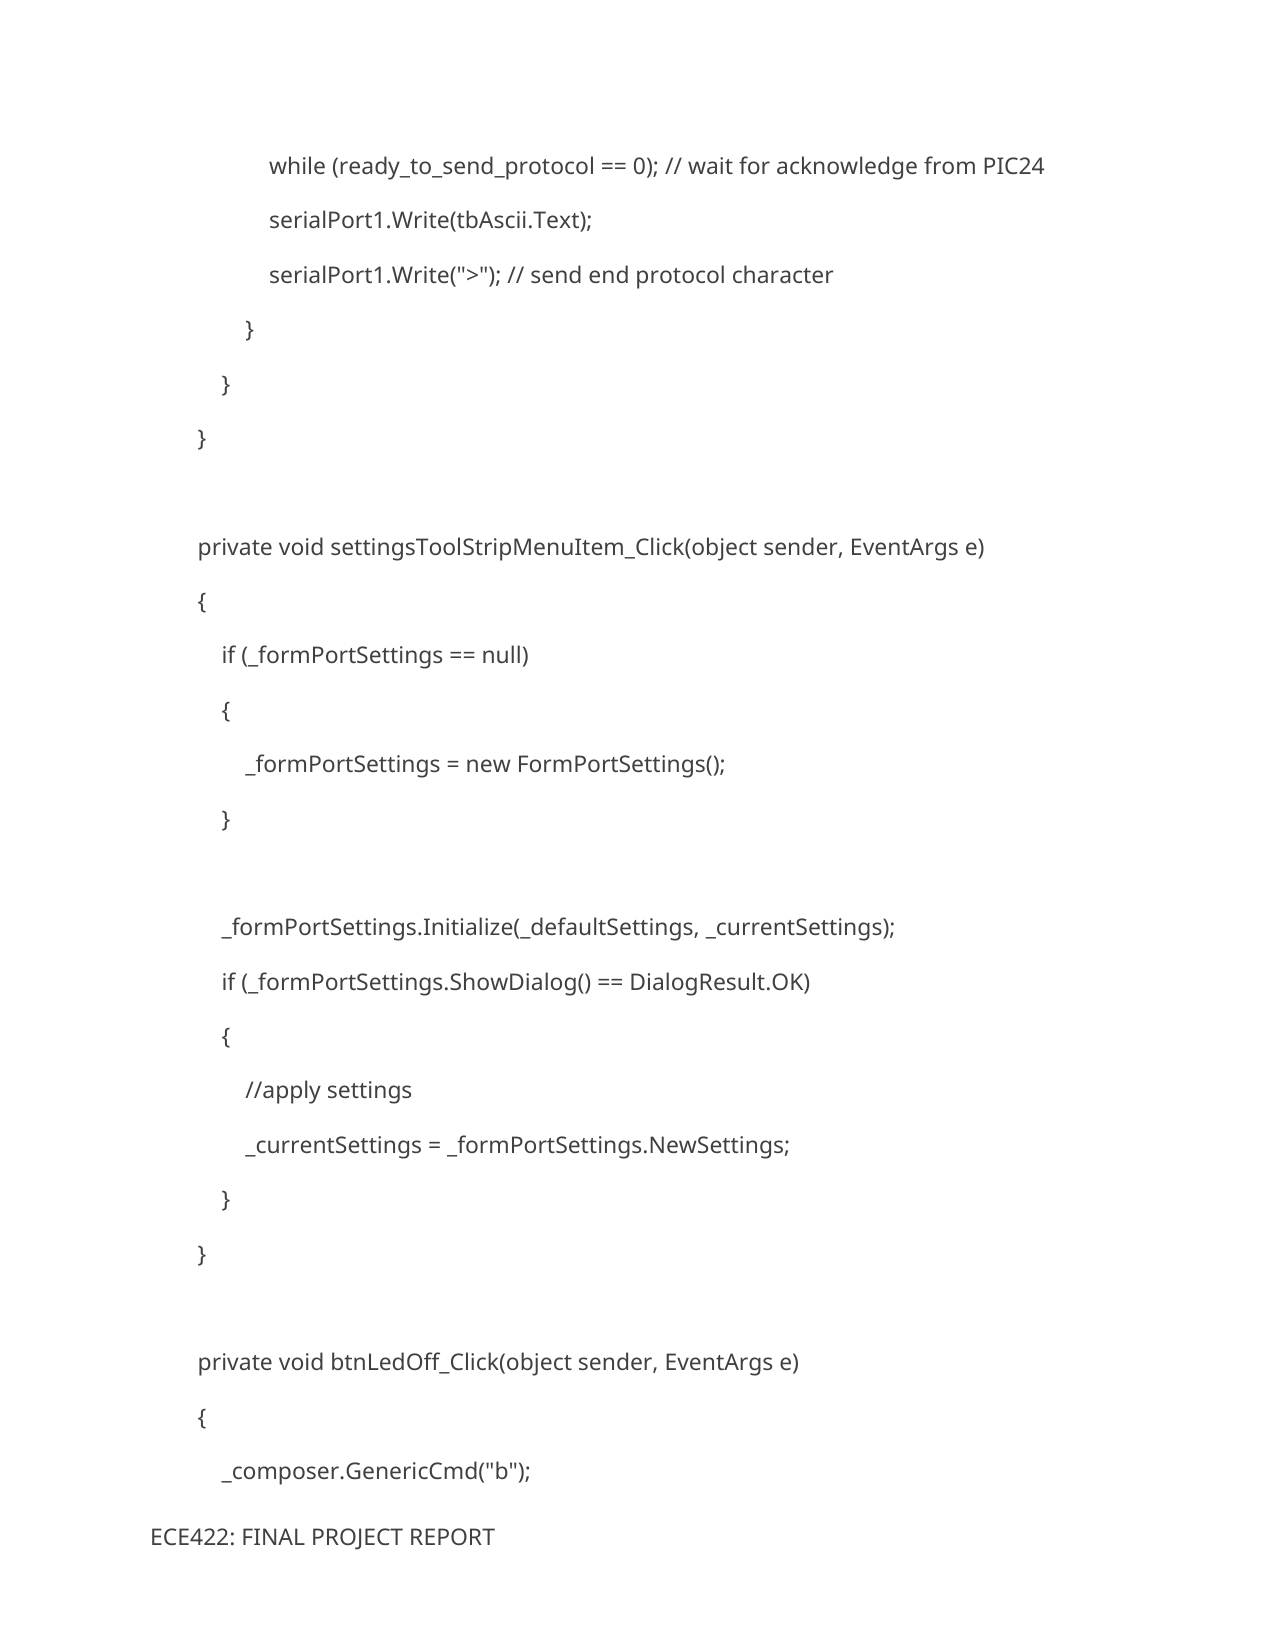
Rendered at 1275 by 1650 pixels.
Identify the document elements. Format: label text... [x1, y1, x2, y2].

text _formPortSettings = new FormPortSettings(); [150, 748, 1050, 779]
text serialPort1.Write(">"); // send end protocol character [150, 259, 1050, 290]
text { [150, 694, 1050, 725]
text _composer.GenericCmd("b"); [150, 1455, 1050, 1486]
text private void settingsToolStripMenuItem_Click(object sender, EventArgs e) [150, 531, 1050, 562]
text { [150, 1020, 1050, 1051]
text if (_formPortSettings == null) [150, 639, 1050, 671]
text //apply settings [150, 1074, 1050, 1106]
text } [150, 313, 1050, 344]
text _currentSettings = _formPortSettings.NewSettings; [150, 1129, 1050, 1160]
text } [150, 1183, 1050, 1214]
text private void btnLedOff_Click(object sender, EventArgs e) [150, 1346, 1050, 1377]
text { [150, 1401, 1050, 1432]
text if (_formPortSettings.ShowDialog() == DialogResult.OK) [150, 966, 1050, 997]
text { [150, 585, 1050, 616]
text } [150, 1237, 1050, 1269]
text } [150, 422, 1050, 453]
text while (ready_to_send_protocol == 0); // wait for acknowledge from PIC24 [150, 150, 1050, 181]
text serialPort1.Write(tbAscii.Text); [150, 204, 1050, 236]
text _formPortSettings.Initialize(_defaultSettings, _currentSettings); [150, 911, 1050, 942]
text } [150, 367, 1050, 399]
text } [150, 802, 1050, 834]
